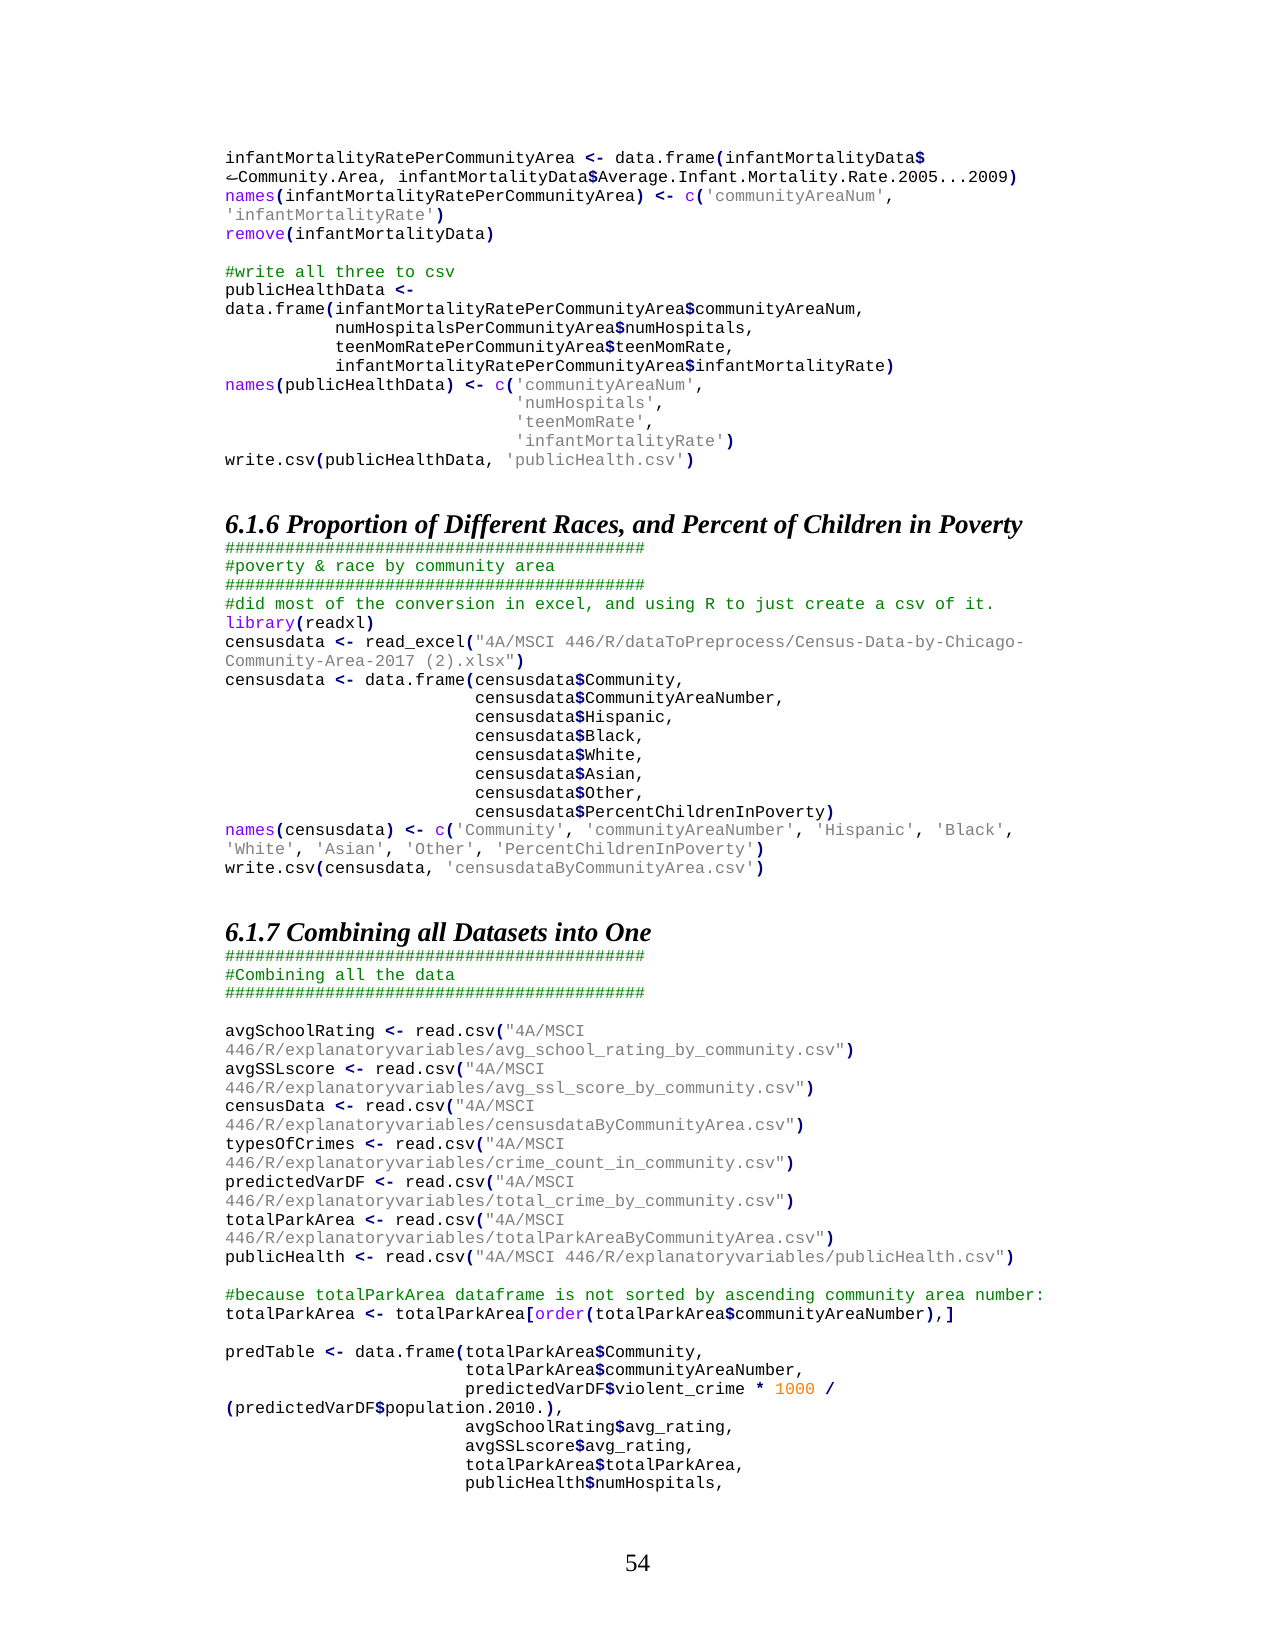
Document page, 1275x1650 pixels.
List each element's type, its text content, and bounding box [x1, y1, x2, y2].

text censusdata <- read_excel("4A/MSCI 446/R/dataToPreprocess/Census-Data-by-Chicago-Community-Area-2017 (2).xlsx") [225, 633, 1050, 671]
text typesOfCrimes <- read.csv("4A/MSCI 446/R/explanatoryvariables/crime_count_in_community.csv") [225, 1136, 1050, 1173]
text censusdata$Black, [225, 728, 1050, 747]
text totalParkArea <- read.csv("4A/MSCI 446/R/explanatoryvariables/totalParkAreaByCommunityArea.csv") [225, 1211, 1050, 1249]
text censusdata <- data.frame(censusdata$Community, [225, 671, 1050, 690]
text 'infantMortalityRate') [225, 433, 1050, 452]
text publicHealth$numHospitals, [225, 1475, 1050, 1494]
text ########################################## [225, 985, 1050, 1004]
text censusData <- read.csv("4A/MSCI 446/R/explanatoryvariables/censusdataByCommunityArea.csv") [225, 1098, 1050, 1136]
text 'teenMomRate', [225, 414, 1050, 433]
text #did most of the conversion in excel, and using R to just create a csv of it. [225, 596, 1050, 614]
text avgSchoolRating$avg_rating, [225, 1418, 1050, 1437]
text numHospitalsPerCommunityArea$numHospitals, [225, 320, 1050, 338]
text write.csv(censusdata, 'censusdataByCommunityArea.csv') [225, 860, 1050, 878]
text names(infantMortalityRatePerCommunityArea) <- c('communityAreaNum', 'infantMortalityRate') [225, 188, 1050, 225]
text ########################################## [225, 577, 1050, 596]
text censusdata$Other, [225, 784, 1050, 803]
text censusdata$CommunityAreaNumber, [225, 690, 1050, 709]
text publicHealthData <- data.frame(infantMortalityRatePerCommunityArea$communityAreaNum, [225, 282, 1050, 320]
text #poverty & race by community area [225, 558, 1050, 577]
text ########################################## [225, 539, 1050, 558]
text avgSSLscore <- read.csv("4A/MSCI 446/R/explanatoryvariables/avg_ssl_score_by_community.csv") [225, 1060, 1050, 1098]
text teenMomRatePerCommunityArea$teenMomRate, [225, 338, 1050, 357]
text censusdata$PercentChildrenInPoverty) [225, 803, 1050, 822]
text totalParkArea$totalParkArea, [225, 1456, 1050, 1475]
text censusdata$White, [225, 747, 1050, 765]
text infantMortalityRatePerCommunityArea$infantMortalityRate) [225, 357, 1050, 376]
text predTable <- data.frame(totalParkArea$Community, [225, 1343, 1050, 1362]
text totalParkArea$communityAreaNumber, [225, 1362, 1050, 1381]
text names(censusdata) <- c('Community', 'communityAreaNumber', 'Hispanic', 'Black', 'White', 'Asian', 'Other', 'PercentChildrenInPoverty') [225, 822, 1050, 860]
text library(readxl) [225, 614, 1050, 633]
text names(publicHealthData) <- c('communityAreaNum', [225, 376, 1050, 395]
text avgSSLscore$avg_rating, [225, 1437, 1050, 1456]
subtitle Combining all Datasets into One [225, 916, 1050, 947]
text predictedVarDF <- read.csv("4A/MSCI 446/R/explanatoryvariables/total_crime_by_community.csv") [225, 1173, 1050, 1211]
text remove(infantMortalityData) [225, 225, 1050, 244]
text predictedVarDF$violent_crime * 1000 / (predictedVarDF$population.2010.), [225, 1381, 1050, 1418]
text #because totalParkArea dataframe is not sorted by ascending community area number: [225, 1287, 1050, 1305]
text write.csv(publicHealthData, 'publicHealth.csv') [225, 452, 1050, 471]
text #write all three to csv [225, 263, 1050, 282]
text censusdata$Hispanic, [225, 709, 1050, 728]
text 'numHospitals', [225, 395, 1050, 414]
text ########################################## [225, 947, 1050, 966]
text publicHealth <- read.csv("4A/MSCI 446/R/explanatoryvariables/publicHealth.csv") [225, 1249, 1050, 1268]
subtitle Proportion of Different Races, and Percent of Children in Poverty [225, 508, 1050, 539]
text avgSchoolRating <- read.csv("4A/MSCI 446/R/explanatoryvariables/avg_school_rating_by_community.csv") [225, 1023, 1050, 1060]
text #Combining all the data [225, 966, 1050, 985]
text censusdata$Asian, [225, 765, 1050, 784]
text totalParkArea <- totalParkArea[order(totalParkArea$communityAreaNumber),] [225, 1305, 1050, 1324]
text infantMortalityRatePerCommunityArea <- data.frame(infantMortalityData$ﮮCommunity.Area, infantMortalityData$Average.Infant.Mortality.Rate.2005...2009) [225, 150, 1050, 188]
